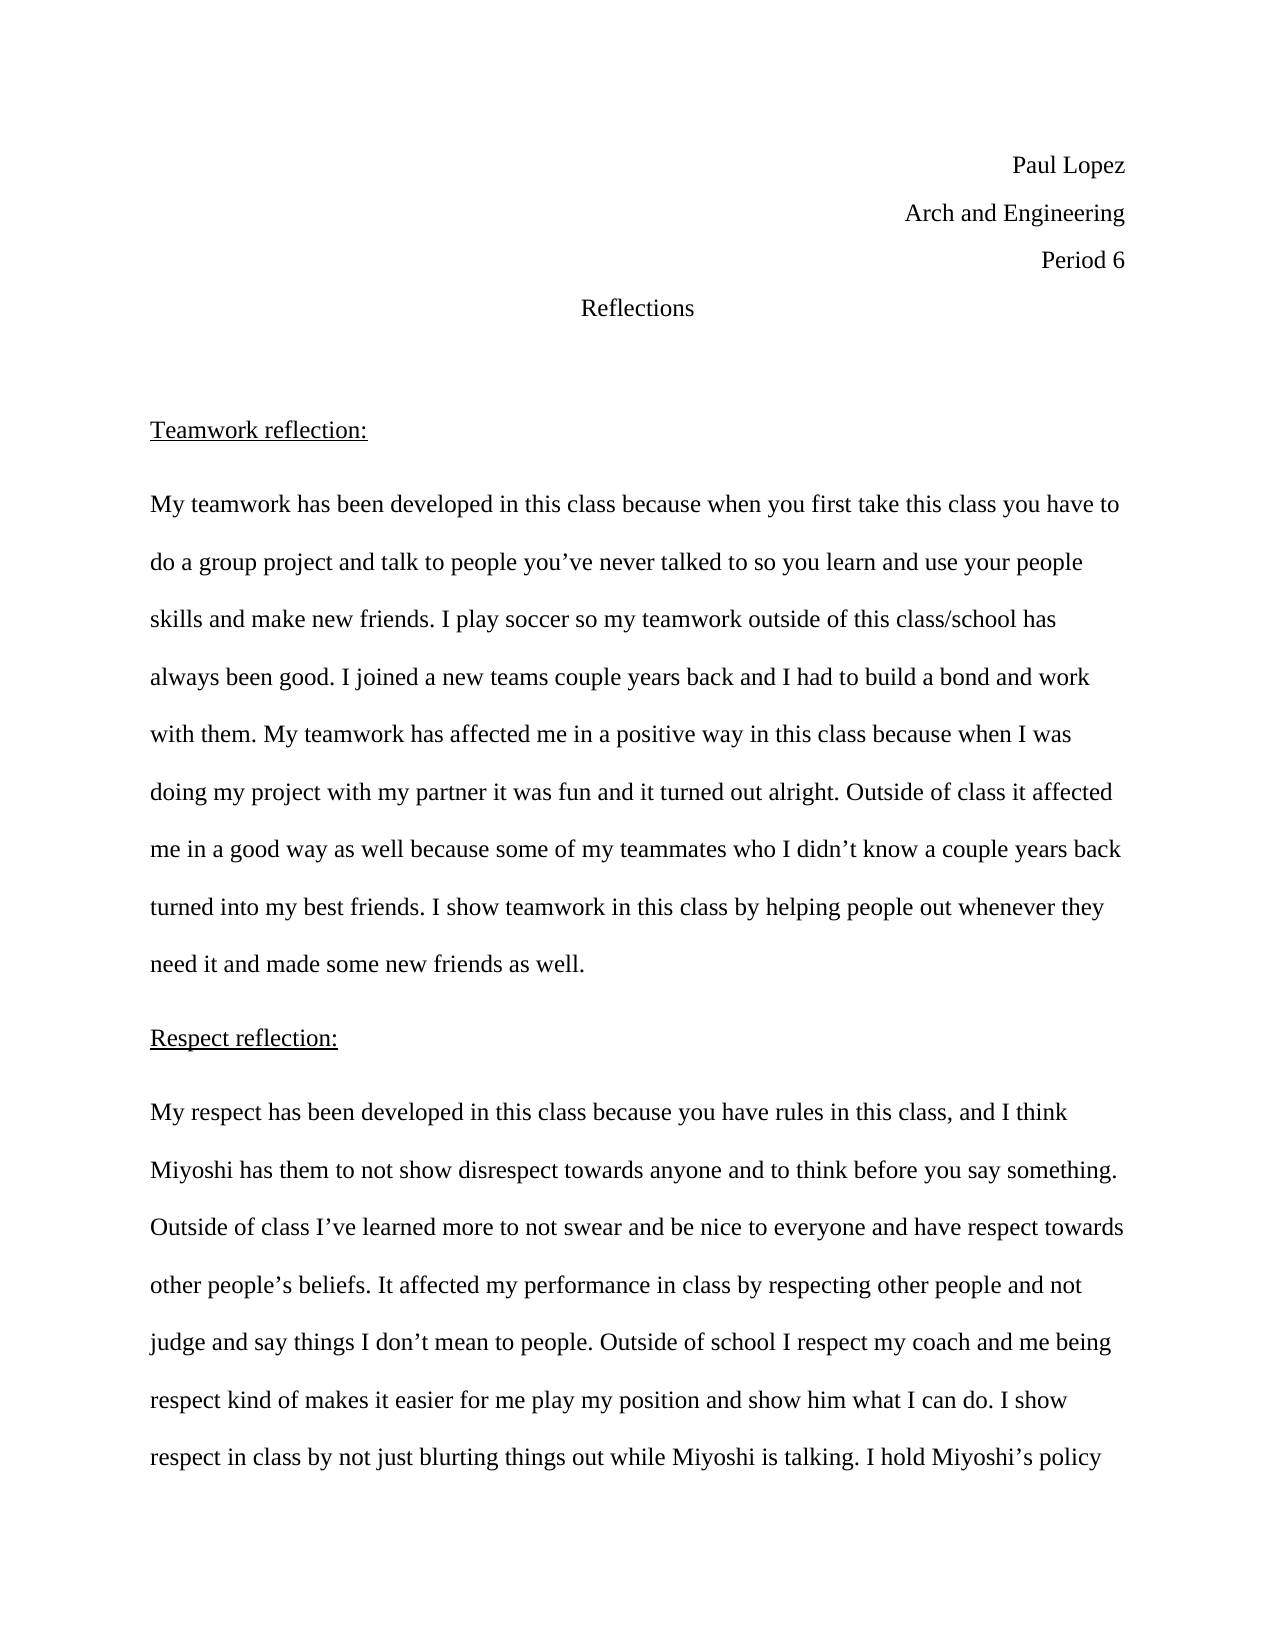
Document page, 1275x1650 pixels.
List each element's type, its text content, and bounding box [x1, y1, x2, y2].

text My teamwork has been developed in this class because when you first take this class you have to do a group project and talk to people you’ve never talked to so you learn and use your people skills and make new friends. I play soccer so my teamwork outside of this class/school has always been good. I joined a new teams couple years back and I had to build a bond and work with them. My teamwork has affected me in a positive way in this class because when I was doing my project with my partner it was fun and it turned out alright. Outside of class it affected me in a good way as well because some of my teammates who I didn’t know a couple years back turned into my best friends. I show teamwork in this class by helping people out whenever they need it and made some new friends as well. [150, 489, 1125, 978]
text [150, 1097, 1125, 1471]
text Period 6 [150, 245, 1125, 274]
text Reflections [150, 293, 1125, 322]
text Paul Lopez [150, 150, 1125, 179]
text Respect reflection: [150, 1023, 1125, 1052]
text Teamwork reflection: [150, 415, 1125, 444]
text Arch and Engineering [150, 198, 1125, 226]
